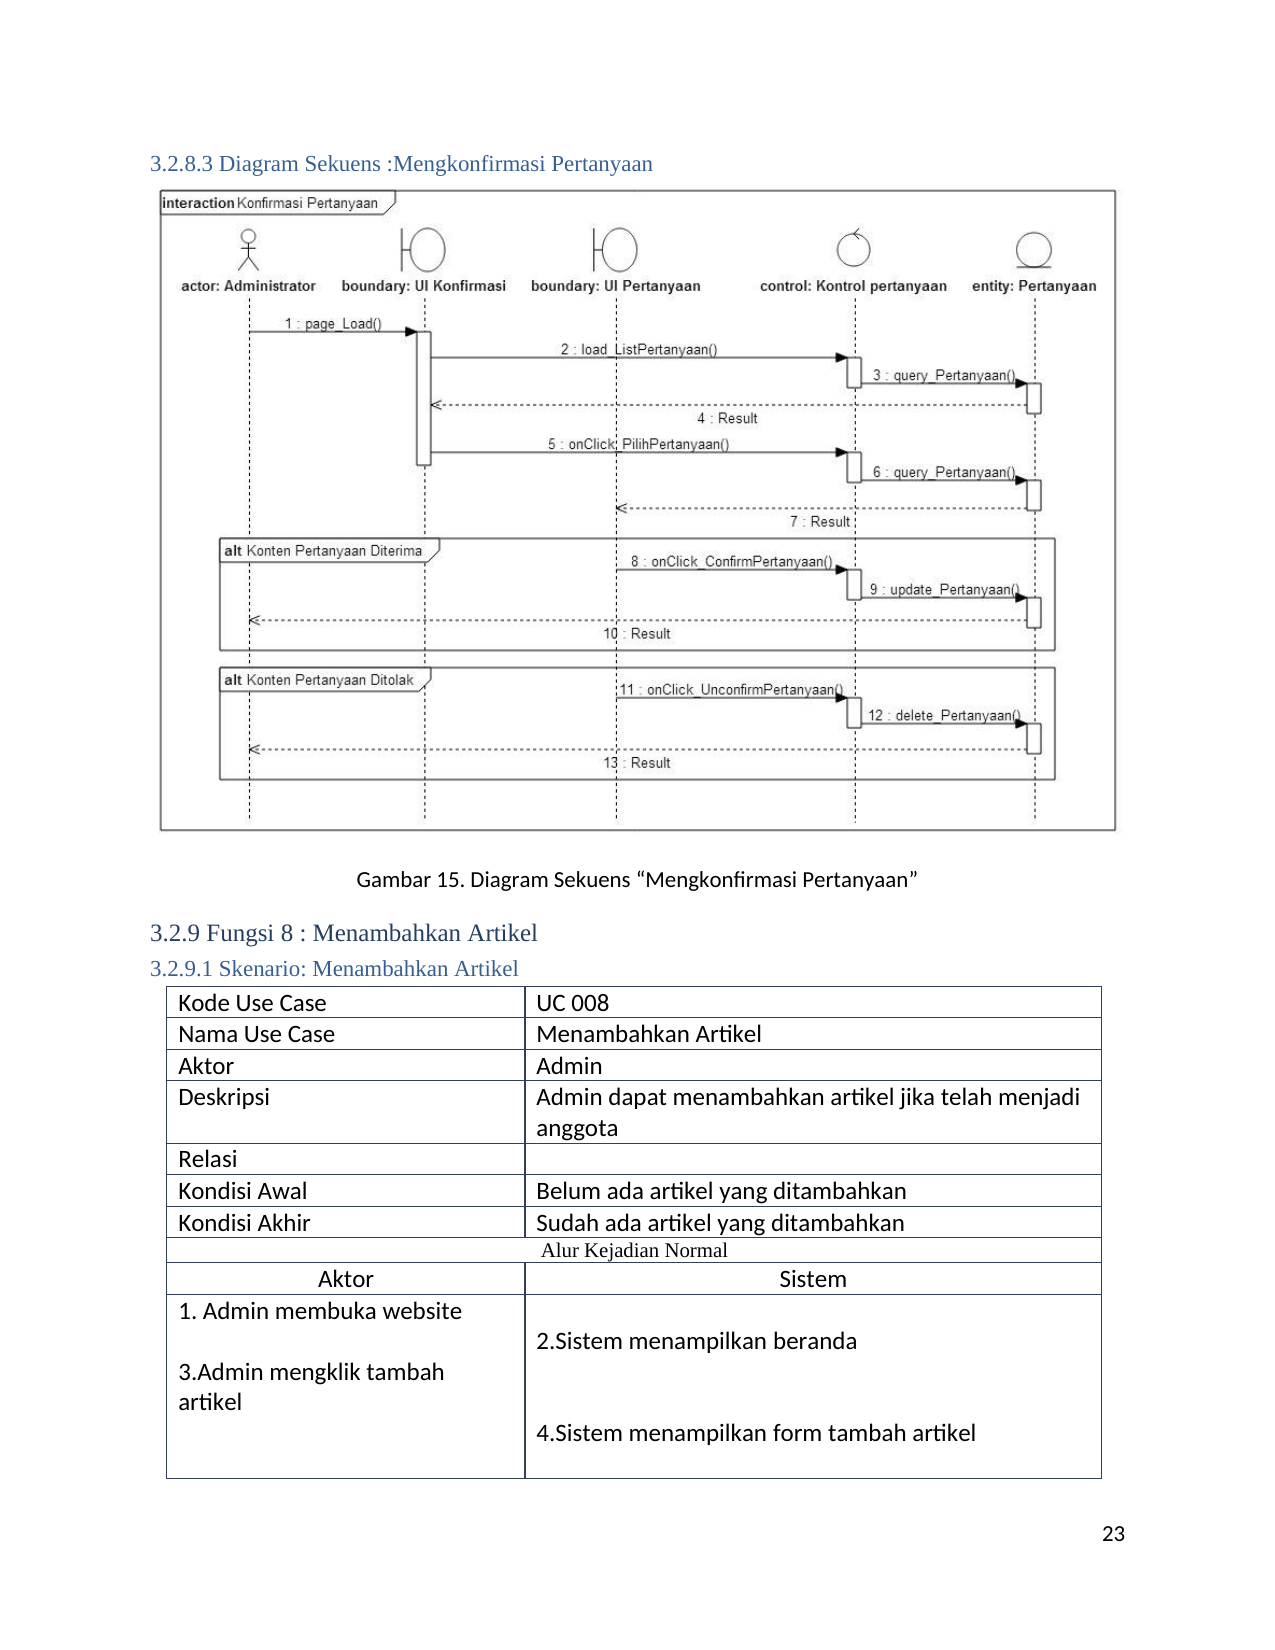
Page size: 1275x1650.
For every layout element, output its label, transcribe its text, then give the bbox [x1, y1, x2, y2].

table_cell Sistem [526, 1263, 1101, 1294]
table_cell Aktor [167, 1050, 524, 1080]
table_cell Nama Use Case [167, 1018, 524, 1049]
table_cell 1. Admin membuka website 3.Admin mengklik tambah artikel 5.Admin menambah artikel [167, 1295, 524, 1478]
table_cell Menambahkan Artikel [526, 1018, 1101, 1049]
table_cell Kondisi Awal [167, 1175, 524, 1206]
subtitle 3.2.9 Fungsi 8 : Menambahkan Artikel [150, 918, 1125, 947]
text Gambar 15. Diagram Sekuens “Mengkonfirmasi Pertanyaan” [150, 865, 1125, 893]
table_cell Aktor [167, 1263, 524, 1294]
subtitle 3.2.9.1 Skenario: Menambahkan Artikel [150, 956, 1125, 982]
table_cell Relasi [167, 1144, 524, 1174]
table_header UC 008 [526, 987, 1101, 1017]
table_cell Alur Kejadian Normal [167, 1238, 1101, 1262]
table_cell 2.Sistem menampilkan beranda 4.Sistem menampilkan form tambah artikel A1. Artikel tidak terisi dengan lengkap 6.Sistem menyimpan artikel [526, 1295, 1101, 1478]
table_cell Admin [526, 1050, 1101, 1080]
subtitle 3.2.8.3 Diagram Sekuens :Mengkonfirmasi Pertanyaan [150, 150, 1125, 176]
table_cell Belum ada artikel yang ditambahkan [526, 1175, 1101, 1206]
table_cell Deskripsi [167, 1081, 524, 1142]
picture [150, 180, 1125, 841]
table_cell [526, 1144, 1101, 1174]
table_header Kode Use Case [167, 987, 524, 1017]
table_cell Sudah ada artikel yang ditambahkan [526, 1207, 1101, 1237]
table_cell Admin dapat menambahkan artikel jika telah menjadi anggota [526, 1081, 1101, 1142]
table_cell Kondisi Akhir [167, 1207, 524, 1237]
